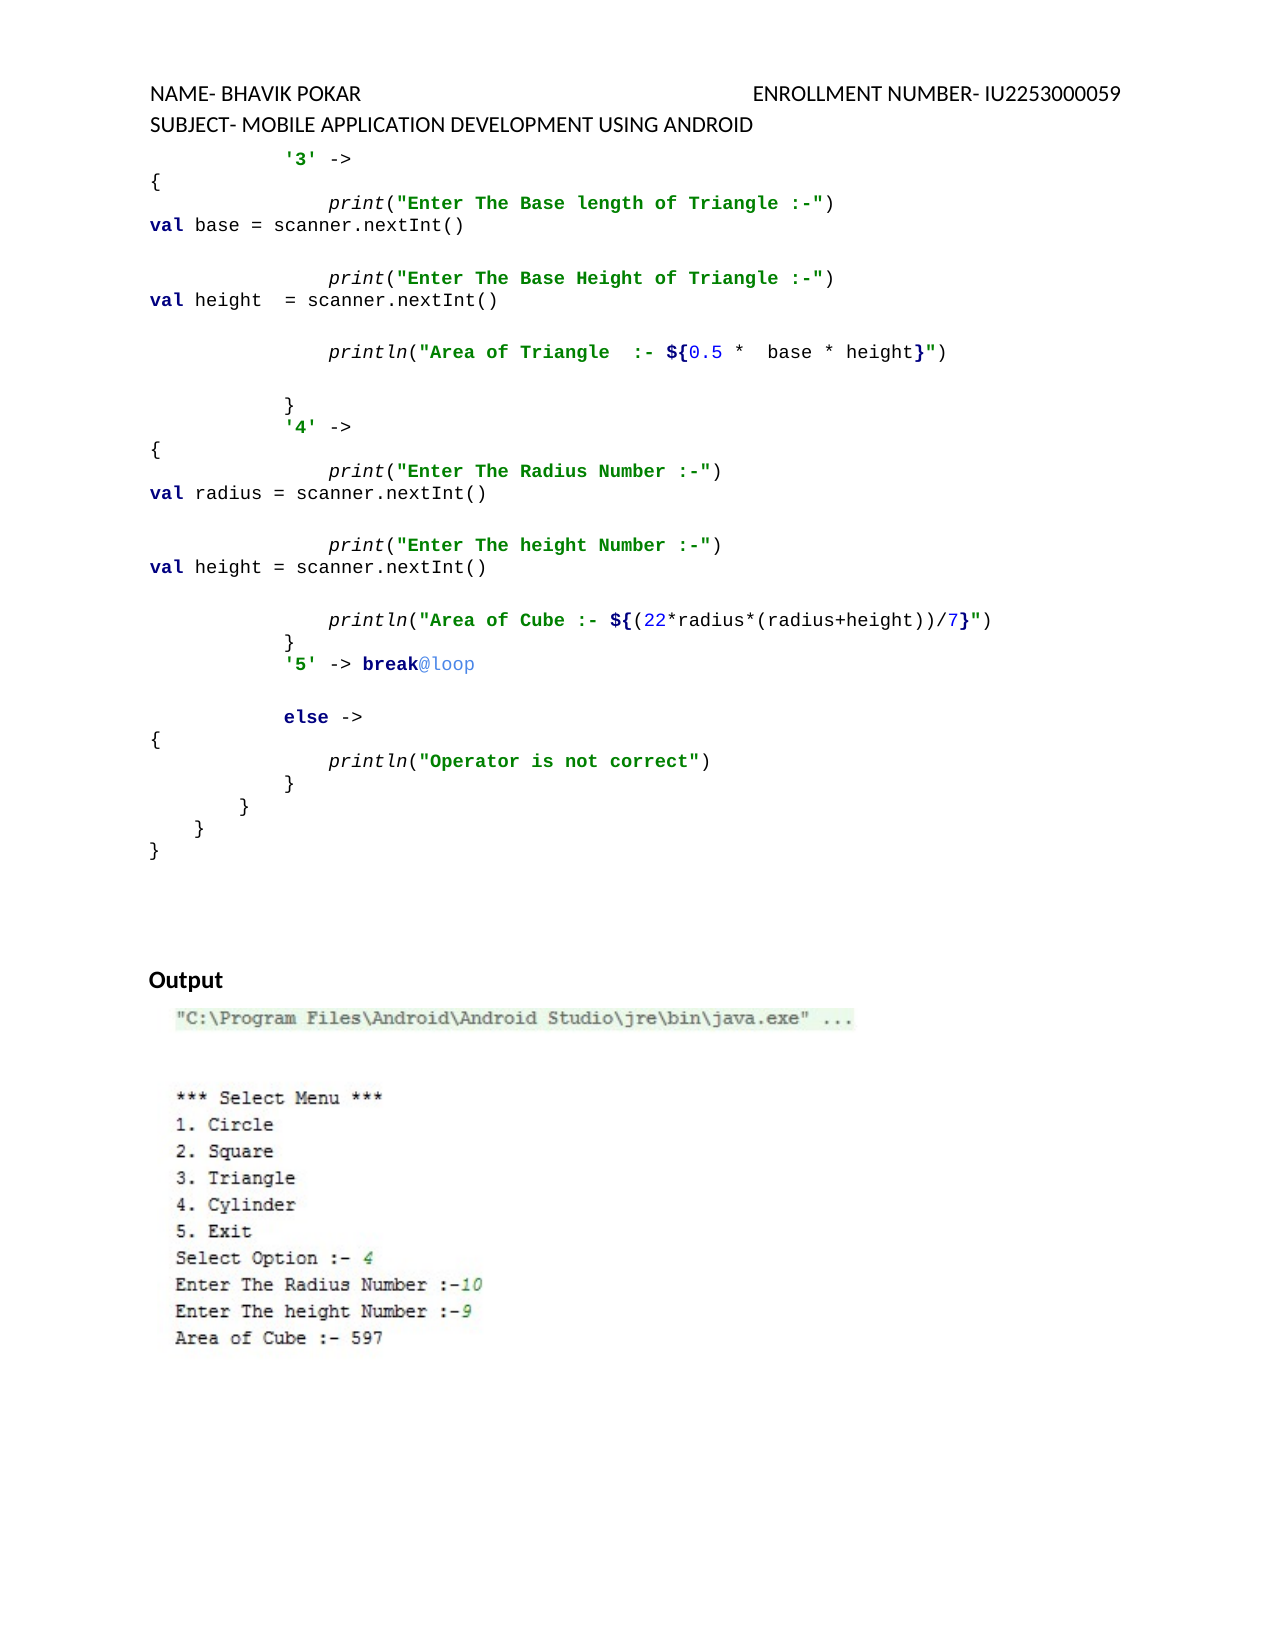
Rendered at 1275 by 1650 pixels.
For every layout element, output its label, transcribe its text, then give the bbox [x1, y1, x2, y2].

text Output [148, 964, 1125, 994]
text } [148, 395, 578, 417]
text '4' -> { [148, 418, 375, 461]
text print("Enter The Base length of Triangle :-") val base = scanner.nextInt() [148, 194, 881, 237]
text } [148, 796, 578, 818]
text '3' -> { [148, 150, 375, 193]
picture [157, 1008, 909, 1396]
text } [148, 841, 578, 862]
text print("Enter The Base Height of Triangle :-") val height = scanner.nextInt() [148, 268, 881, 312]
text } [148, 819, 578, 840]
text else -> { [148, 708, 386, 751]
text print("Enter The height Number :-") val height = scanner.nextInt() [148, 536, 769, 579]
text } [148, 633, 578, 654]
text print("Enter The Radius Number :-") val radius = scanner.nextInt() [148, 462, 769, 505]
text '5' -> break@loop [148, 655, 1131, 676]
text println("Area of Cube :- ${(22*radius*(radius+height))/7}") [148, 611, 1131, 632]
text } [148, 774, 578, 795]
text println("Operator is not correct") [148, 752, 1131, 773]
text println("Area of Triangle :- ${0.5 * base * height}") [148, 343, 1131, 364]
